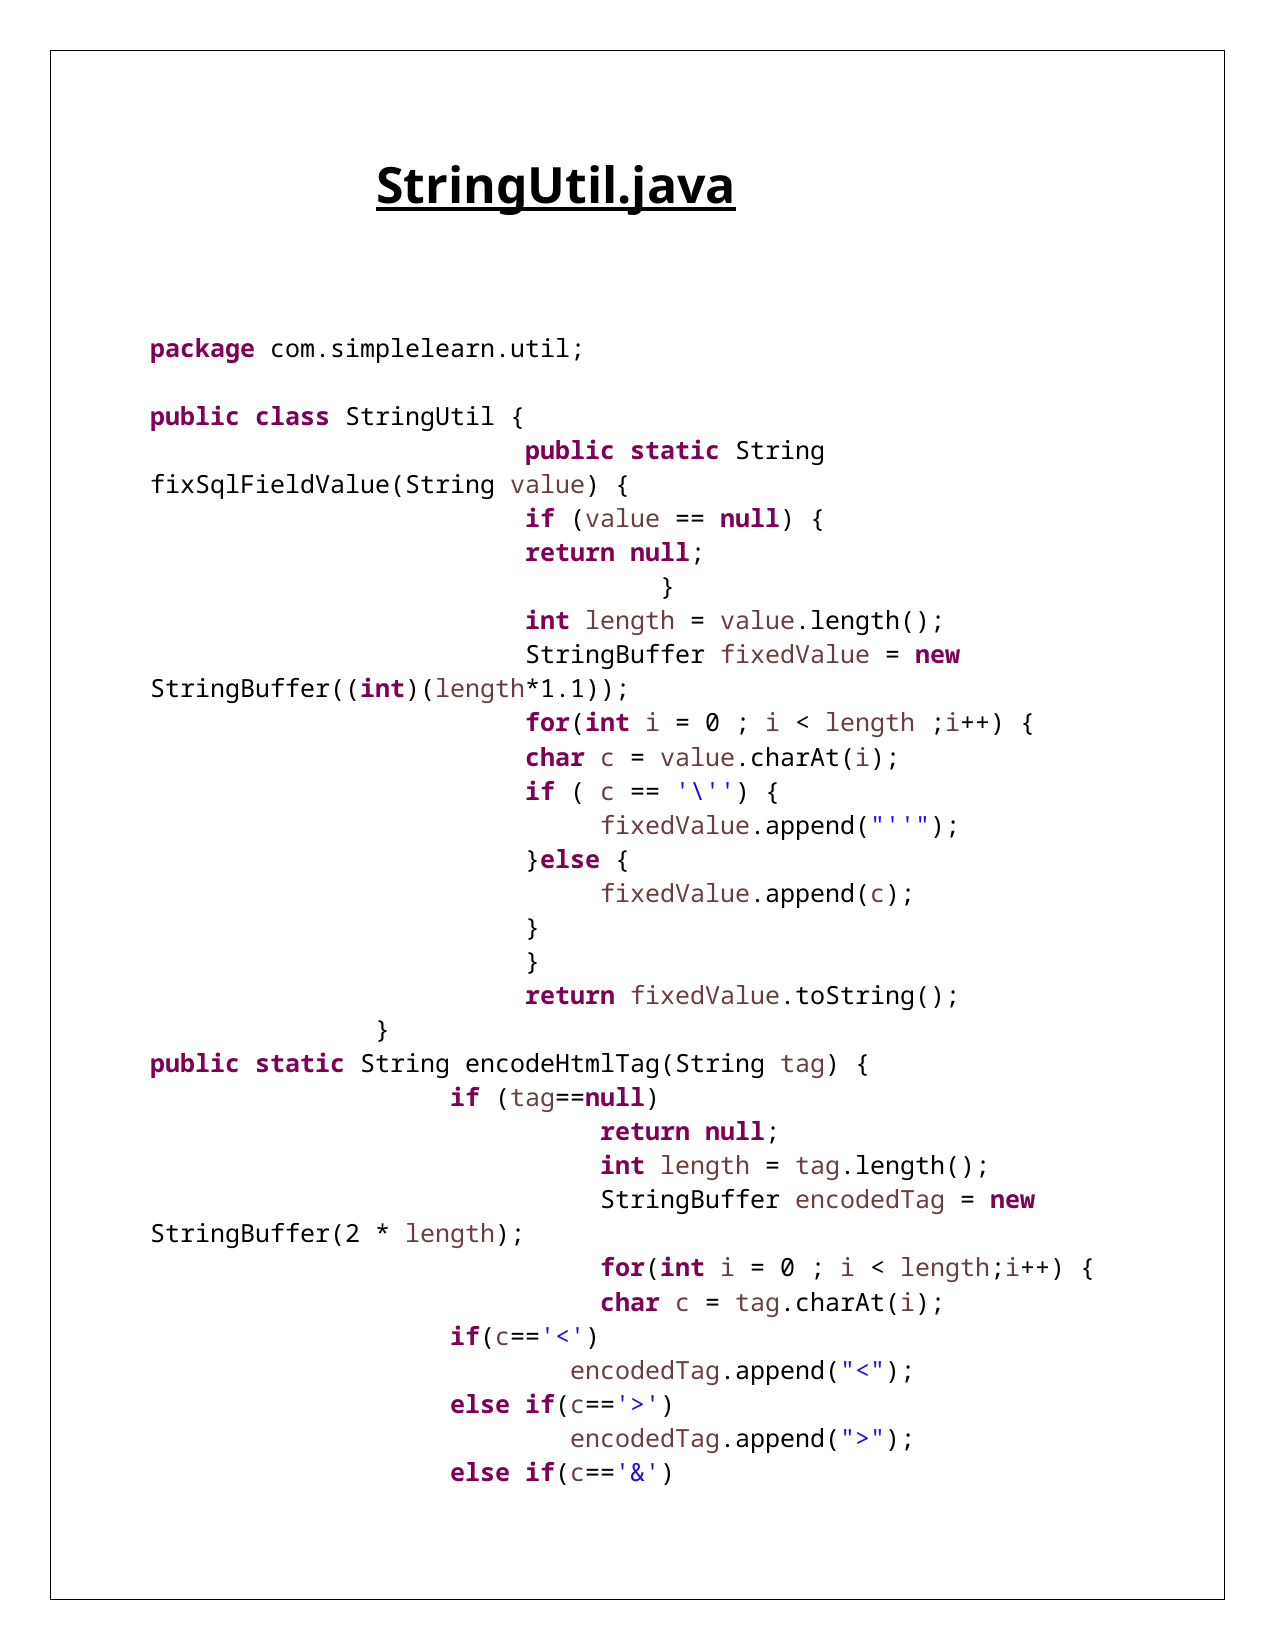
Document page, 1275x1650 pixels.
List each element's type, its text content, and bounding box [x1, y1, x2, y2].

text else if(c=='>') [150, 1386, 1125, 1420]
text } [150, 1012, 1125, 1046]
text StringBuffer encodedTag = new StringBuffer(2 * length); [150, 1182, 1125, 1250]
text public static String encodeHtmlTag(String tag) { [150, 1046, 1125, 1080]
text for(int i = 0 ; i < length;i++) { [150, 1250, 1125, 1284]
text package com.simplelearn.util; [150, 330, 1125, 364]
text StringUtil.java [150, 150, 1125, 218]
text public static String fixSqlFieldValue(String value) { [150, 433, 1125, 501]
text int length = tag.length(); [150, 1148, 1125, 1182]
text } [150, 569, 1125, 603]
text return fixedValue.toString(); [150, 978, 1125, 1012]
text char c = tag.charAt(i); [150, 1284, 1125, 1318]
text if ( c == '\'') { [150, 773, 1125, 807]
text fixedValue.append(c); [150, 875, 1125, 909]
text return null; [150, 1114, 1125, 1148]
text fixedValue.append("''"); [150, 807, 1125, 841]
text if (value == null) { [150, 501, 1125, 535]
text }else { [150, 841, 1125, 875]
text if(c=='<') [150, 1318, 1125, 1352]
text return null; [150, 535, 1125, 569]
text StringBuffer fixedValue = new StringBuffer((int)(length*1.1)); [150, 637, 1125, 705]
text encodedTag.append(">"); [150, 1420, 1125, 1454]
text public class StringUtil { [150, 398, 1125, 433]
text if (tag==null) [150, 1080, 1125, 1114]
text else if(c=='&') [150, 1454, 1125, 1488]
text encodedTag.append("<"); [150, 1352, 1125, 1386]
text } [150, 943, 1125, 978]
text for(int i = 0 ; i < length ;i++) { [150, 705, 1125, 739]
text int length = value.length(); [150, 603, 1125, 637]
text char c = value.charAt(i); [150, 739, 1125, 773]
text } [150, 909, 1125, 943]
